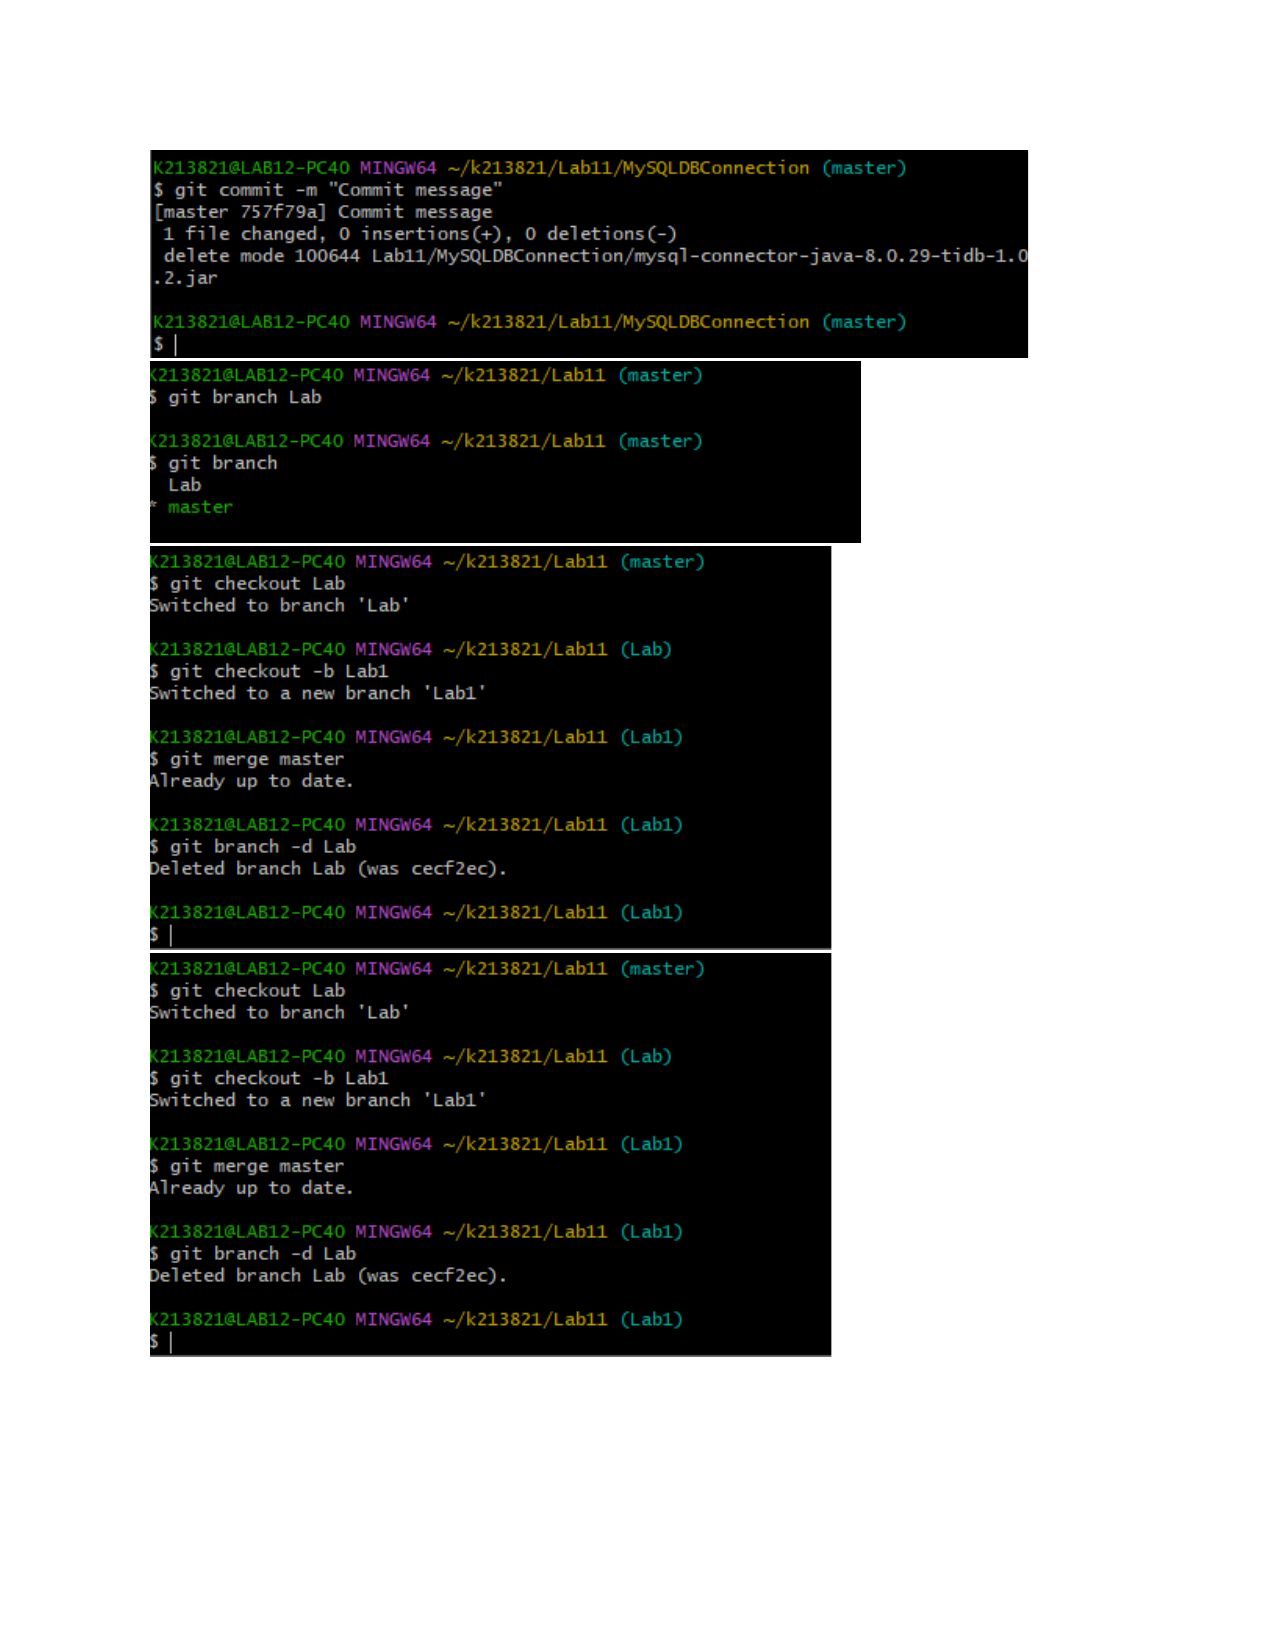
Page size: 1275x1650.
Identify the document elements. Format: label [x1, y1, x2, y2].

picture [150, 150, 1029, 358]
picture [150, 361, 861, 543]
picture [150, 546, 832, 950]
picture [150, 953, 832, 1357]
